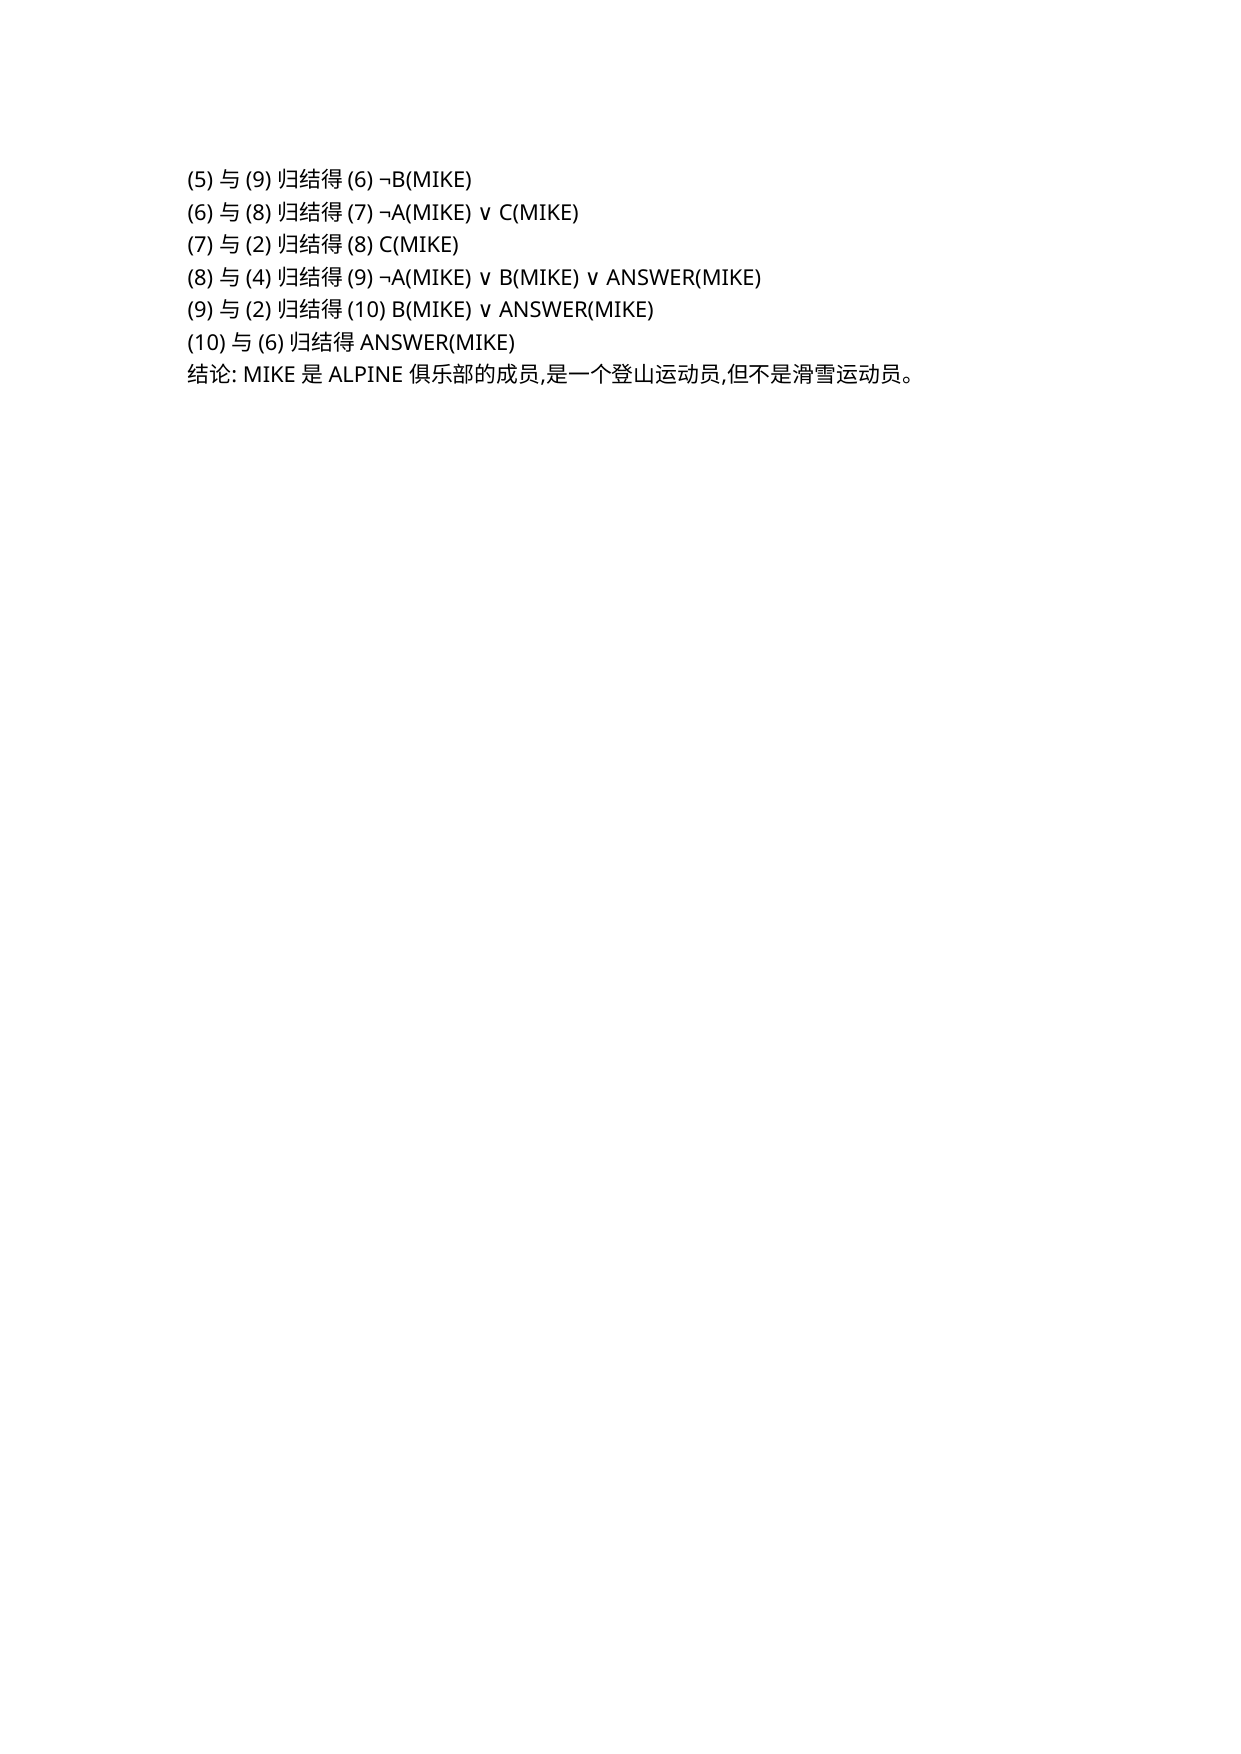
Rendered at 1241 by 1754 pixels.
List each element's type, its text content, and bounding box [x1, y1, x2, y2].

text (5) 与 (9) 归结得 (6) ¬B(MIKE) [187, 162, 1053, 194]
text 结论: MIKE 是 ALPINE 俱乐部的成员,是一个登山运动员,但不是滑雪运动员。 [187, 357, 1053, 389]
text (8) 与 (4) 归结得 (9) ¬A(MIKE) ∨ B(MIKE) ∨ ANSWER(MIKE) [187, 259, 1053, 292]
text (6) 与 (8) 归结得 (7) ¬A(MIKE) ∨ C(MIKE) [187, 194, 1053, 227]
text (10) 与 (6) 归结得 ANSWER(MIKE) [187, 324, 1053, 357]
text (7) 与 (2) 归结得 (8) C(MIKE) [187, 227, 1053, 259]
text (9) 与 (2) 归结得 (10) B(MIKE) ∨ ANSWER(MIKE) [187, 292, 1053, 324]
